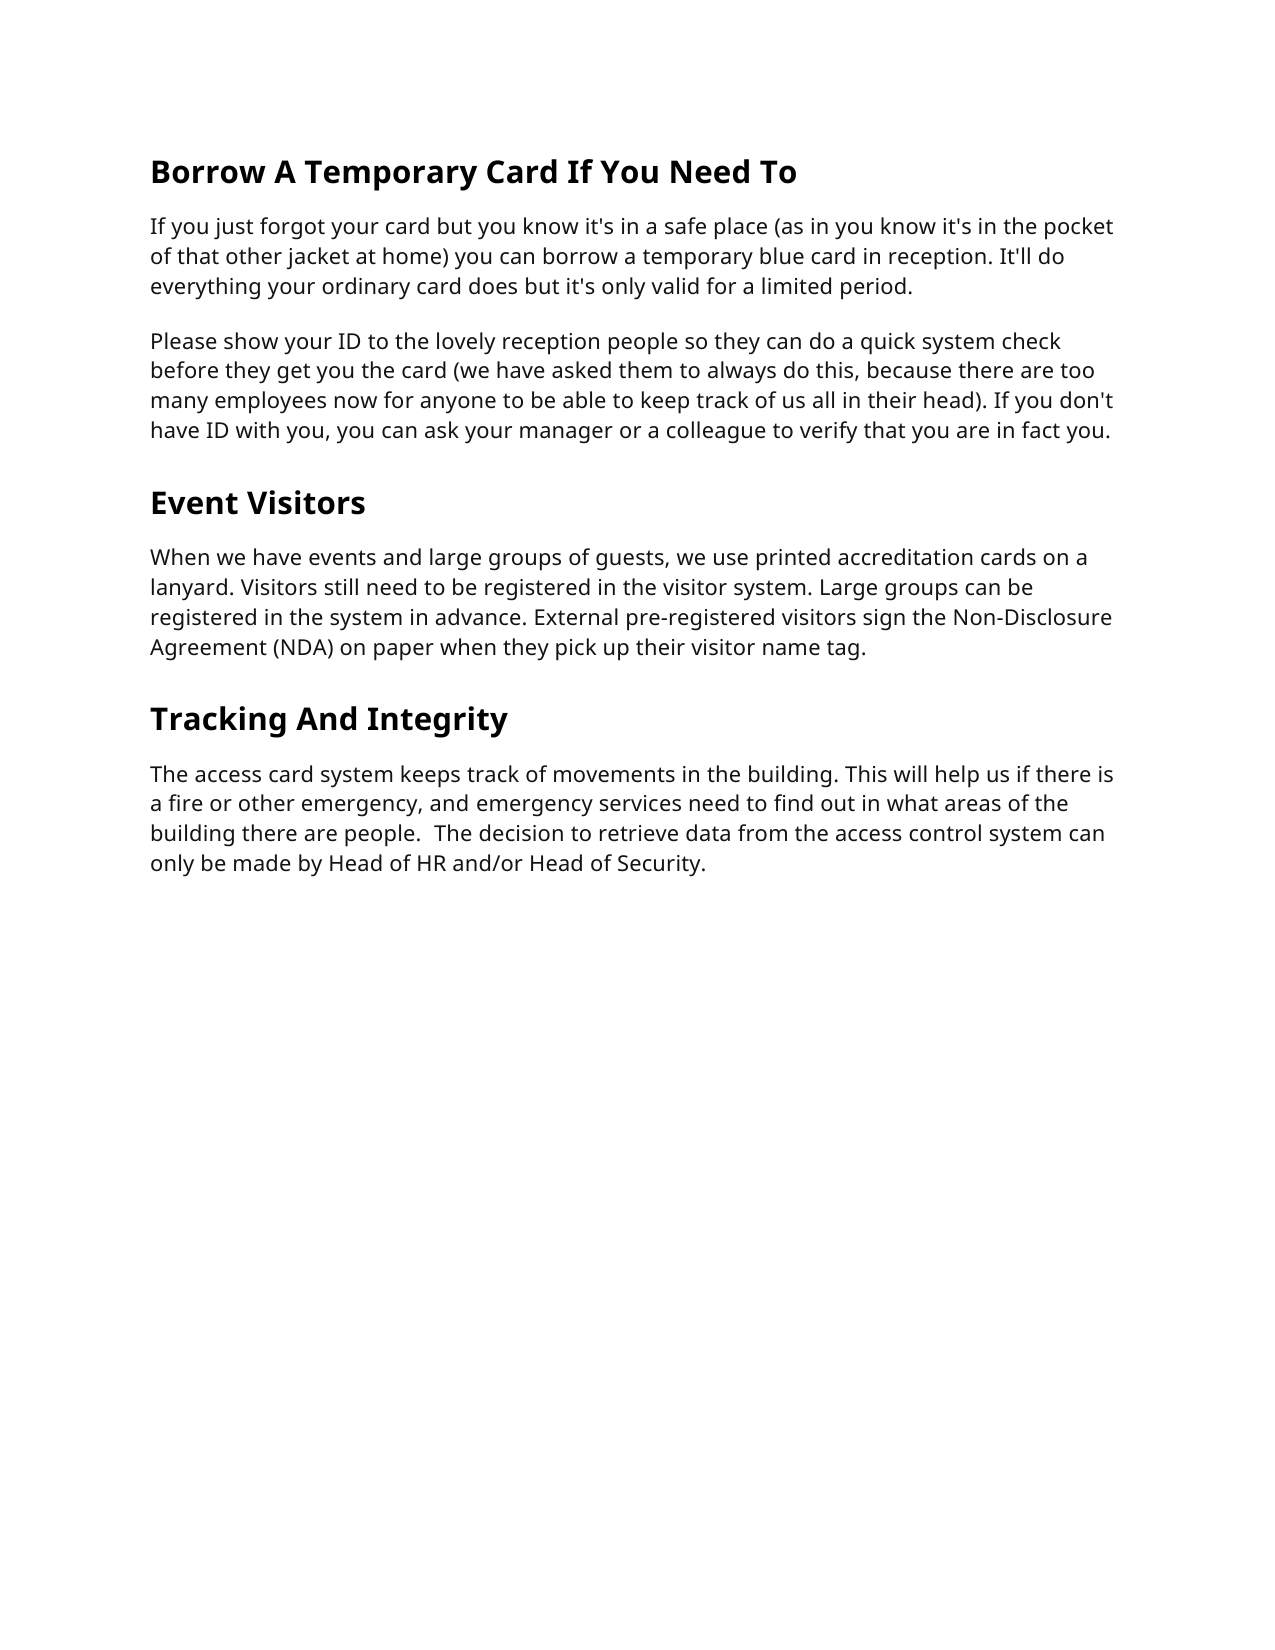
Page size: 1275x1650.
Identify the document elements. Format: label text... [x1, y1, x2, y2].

text Tracking And Integrity [150, 697, 1125, 740]
text Event Visitors [150, 481, 1125, 523]
text Borrow A Temporary Card If You Need To [150, 150, 1125, 193]
text When we have events and large groups of guests, we use printed accreditation cards on a lanyard. Visitors still need to be registered in the visitor system. Large groups can be registered in the system in advance. External pre-registered visitors sign the Non-Disclosure Agreement (NDA) on paper when they pick up their visitor name tag. [150, 542, 1125, 661]
text The access card system keeps track of movements in the building. This will help us if there is a fire or other emergency, and emergency services need to find out in what areas of the building there are people. The decision to retrieve data from the access control system can only be made by Head of HR and/or Head of Security. [150, 759, 1125, 878]
text If you just forgot your card but you know it's in a safe place (as in you know it's in the pocket of that other jacket at home) you can borrow a temporary blue card in reception. It'll do everything your ordinary card does but it's only valid for a limited period. [150, 211, 1125, 301]
text Please show your ID to the lovely reception people so they can do a quick system check before they get you the card (we have asked them to always do this, because there are too many employees now for anyone to be able to keep track of us all in their head). If you don't have ID with you, you can ask your manager or a colleague to verify that you are in fact you. [150, 326, 1125, 445]
